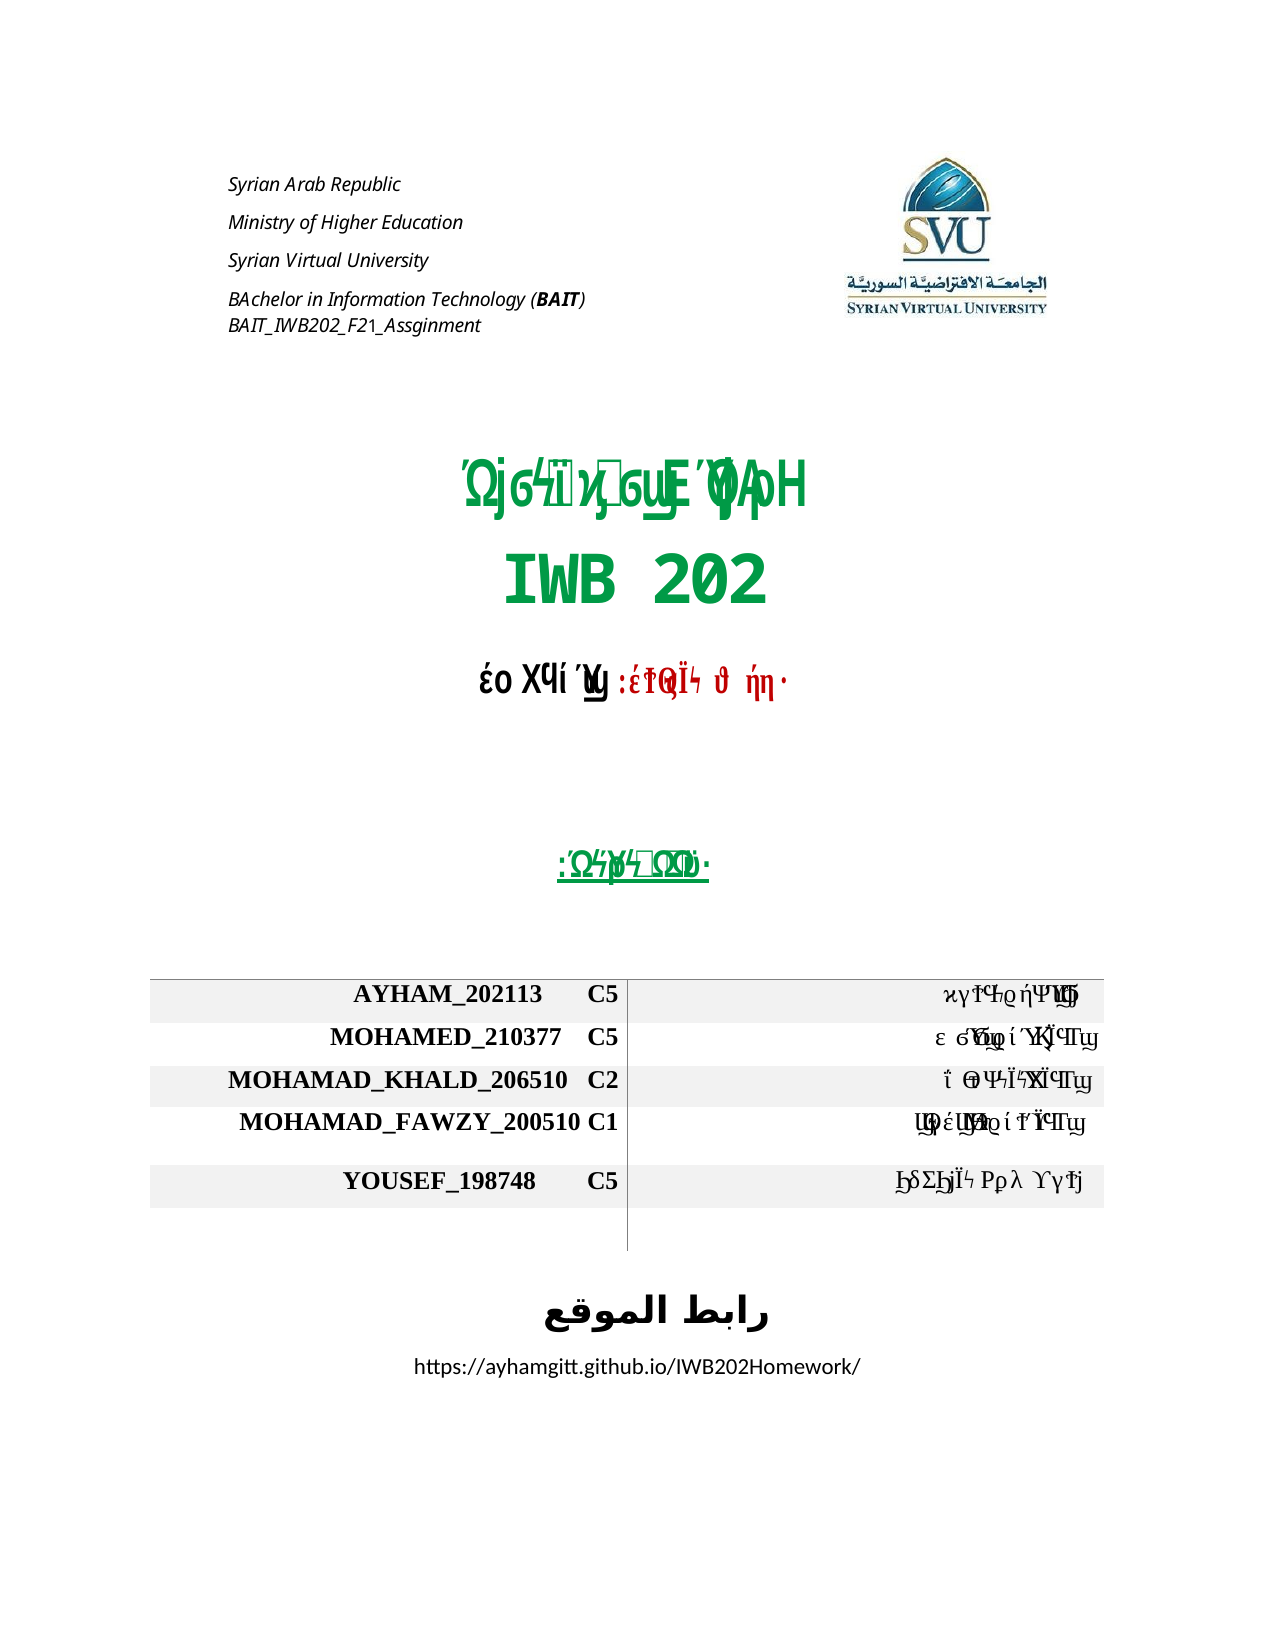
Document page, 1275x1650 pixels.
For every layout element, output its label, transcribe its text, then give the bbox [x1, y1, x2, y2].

text https://ayhamgitt.github.io/IWB202Homework/ [150, 1352, 1125, 1380]
text رابط الموقع [120, 1288, 1125, 1332]
